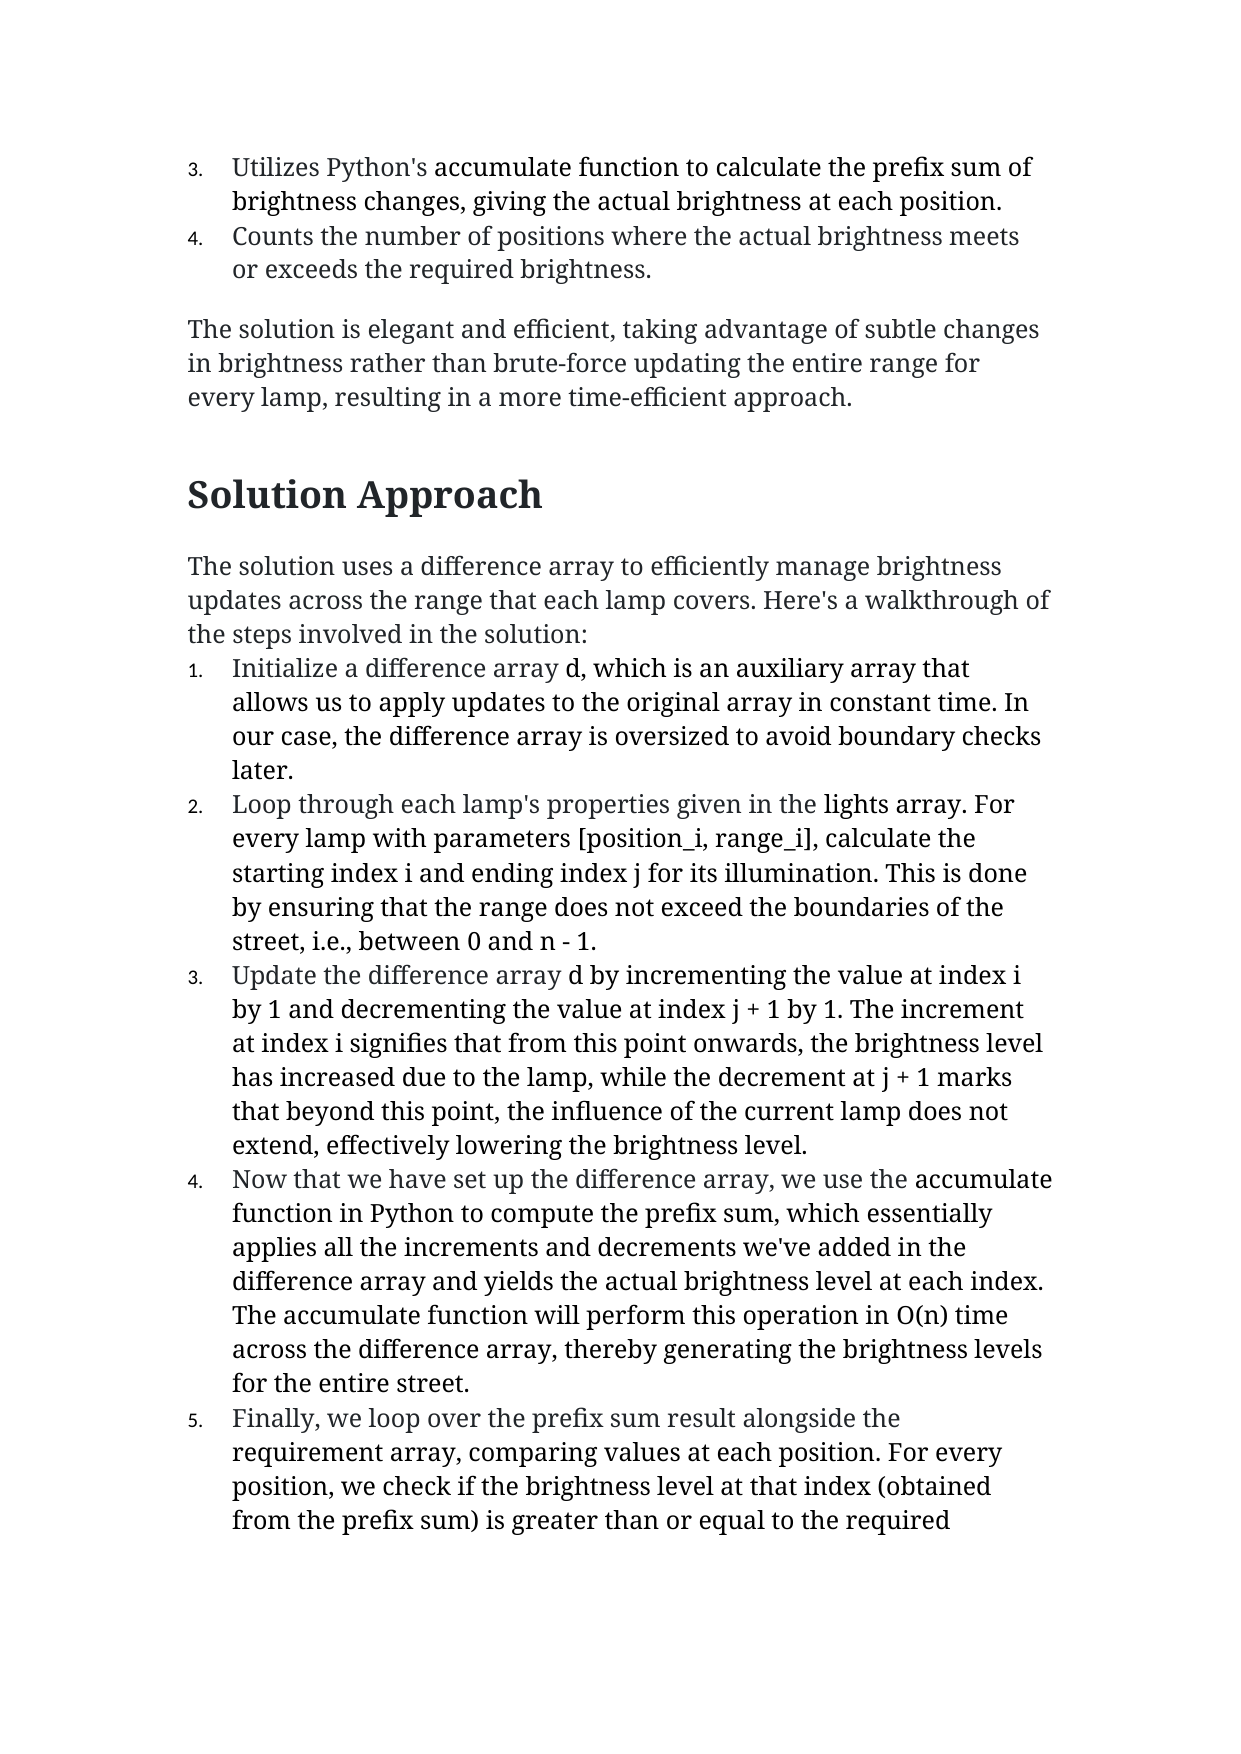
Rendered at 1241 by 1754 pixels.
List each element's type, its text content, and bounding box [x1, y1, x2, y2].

list Utilizes Python's accumulate function to calculate the prefix sum of brightness changes, giving the actual brightness at each position. [187, 150, 1053, 218]
list Counts the number of positions where the actual brightness meets or exceeds the required brightness. [187, 218, 1053, 286]
list Initialize a difference array d, which is an auxiliary array that allows us to apply updates to the original array in constant time. In our case, the difference array is oversized to avoid boundary checks later. [187, 651, 1053, 787]
text The solution is elegant and efficient, taking advantage of subtle changes in brightness rather than brute-force updating the entire range for every lamp, resulting in a more time-efficient approach. [187, 312, 1053, 414]
text The solution uses a difference array to efficiently manage brightness updates across the range that each lamp covers. Here's a walkthrough of the steps involved in the solution: [187, 549, 1053, 651]
list Loop through each lamp's properties given in the lights array. For every lamp with parameters [position_i, range_i], calculate the starting index i and ending index j for its illumination. This is done by ensuring that the range does not exceed the boundaries of the street, i.e., between 0 and n - 1. [187, 787, 1053, 957]
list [187, 1400, 1053, 1536]
list Now that we have set up the difference array, we use the accumulate function in Python to compute the prefix sum, which essentially applies all the increments and decrements we've added in the difference array and yields the actual brightness level at each index. The accumulate function will perform this operation in O(n) time across the difference array, thereby generating the brightness levels for the entire street. [187, 1162, 1053, 1400]
list Update the difference array d by incrementing the value at index i by 1 and decrementing the value at index j + 1 by 1. The increment at index i signifies that from this point onwards, the brightness level has increased due to the lamp, while the decrement at j + 1 marks that beyond this point, the influence of the current lamp does not extend, effectively lowering the brightness level. [187, 957, 1053, 1162]
subtitle Solution Approach [187, 468, 1053, 519]
